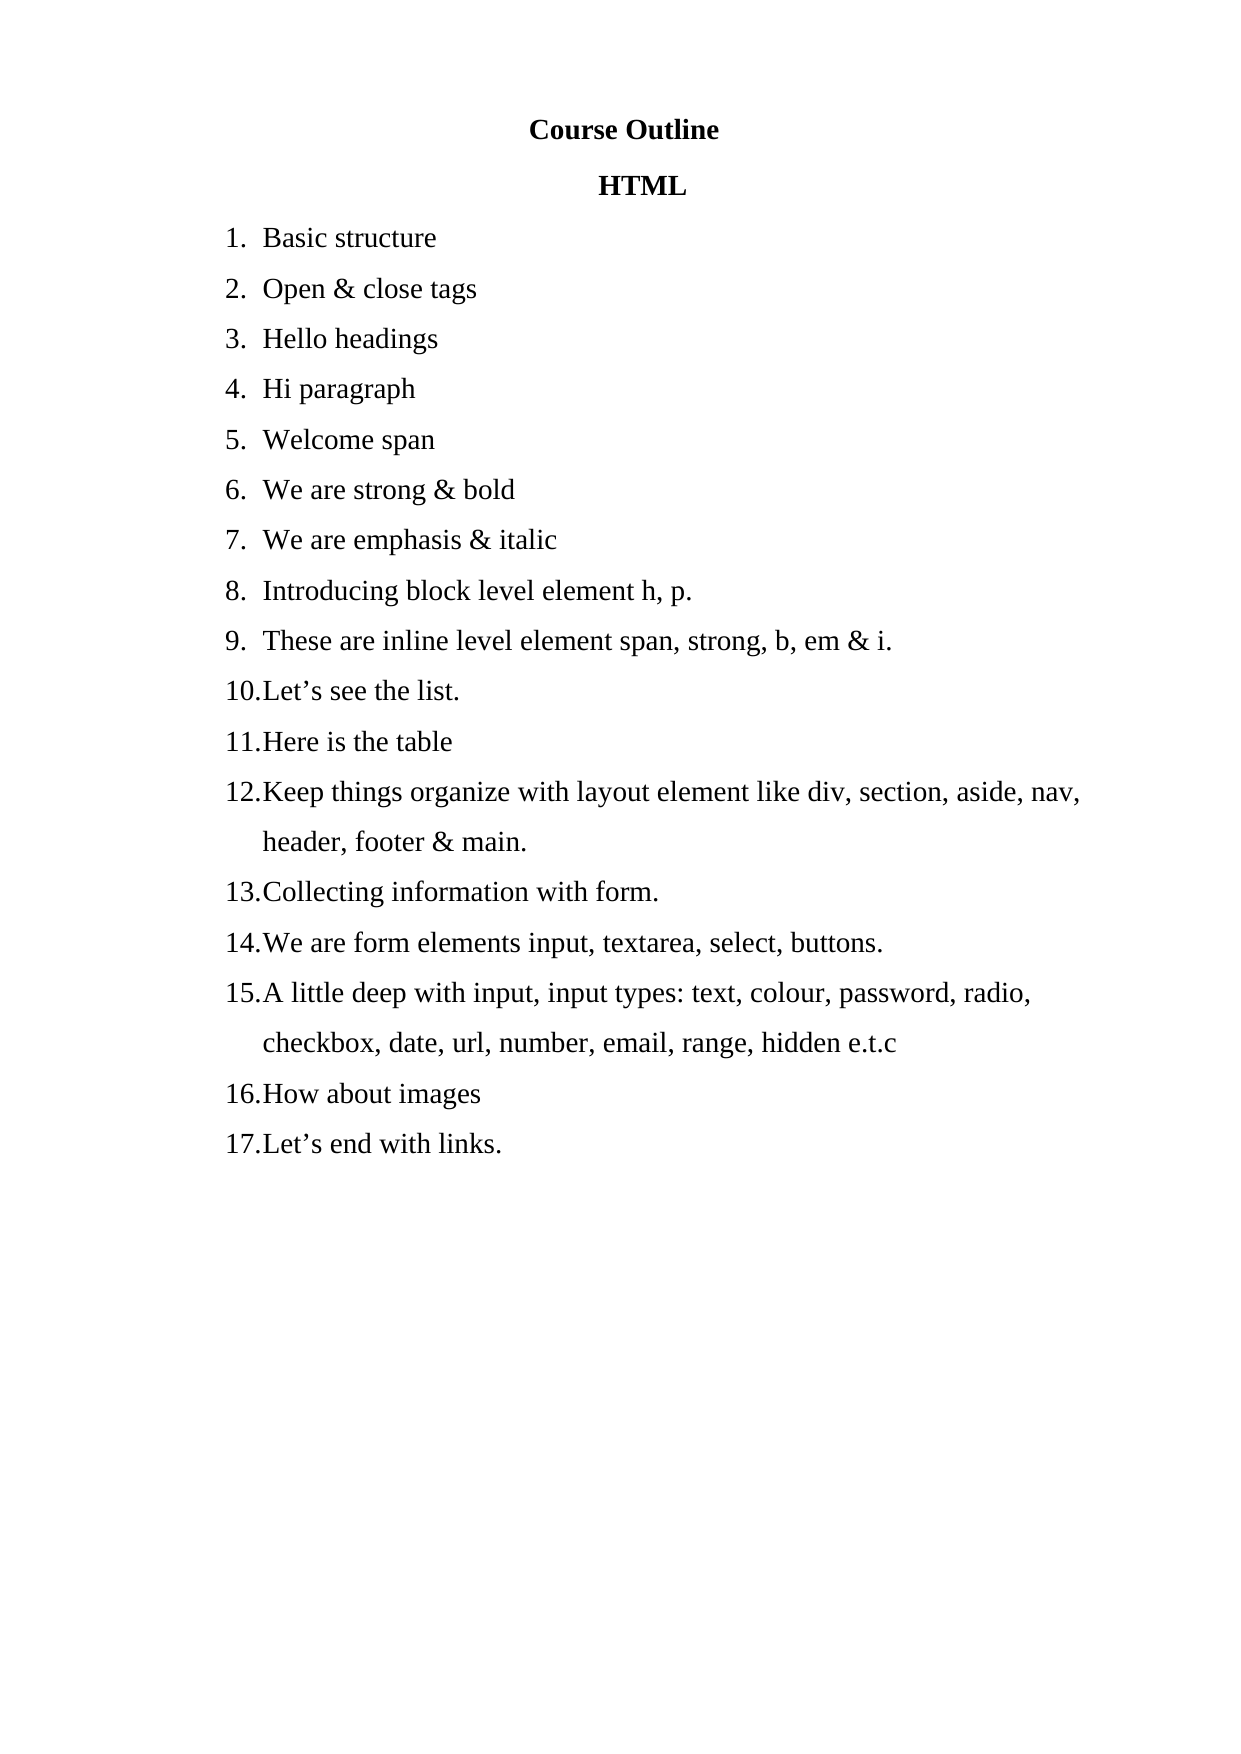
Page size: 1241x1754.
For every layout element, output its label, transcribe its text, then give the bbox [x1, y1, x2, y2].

list Here is the table [225, 724, 1135, 757]
list We are emphasis & italic [225, 522, 1135, 556]
list Keep things organize with layout element like div, section, aside, nav, header, footer & main. [225, 774, 1135, 858]
list Let’s end with links. [225, 1126, 1135, 1160]
list A little deep with input, input types: text, colour, password, radio, checkbox, date, url, number, email, range, hidden e.t.c [225, 975, 1135, 1059]
list These are inline level element span, strong, b, em & i. [225, 623, 1135, 657]
list Introducing block level element h, p. [225, 573, 1135, 606]
list Hi paragraph [225, 371, 1135, 405]
list Welcome span [225, 422, 1135, 455]
list Collecting information with form. [225, 874, 1135, 908]
list We are form elements input, textarea, select, buttons. [225, 925, 1135, 958]
list We are strong & bold [225, 472, 1135, 506]
list How about images [225, 1076, 1135, 1109]
text Course Outline [112, 112, 1135, 146]
list Hello headings [225, 321, 1135, 355]
list Open & close tags [225, 271, 1135, 304]
text HTML [150, 168, 1135, 201]
list Basic structure [225, 221, 1135, 254]
list Let’s see the list. [225, 673, 1135, 707]
